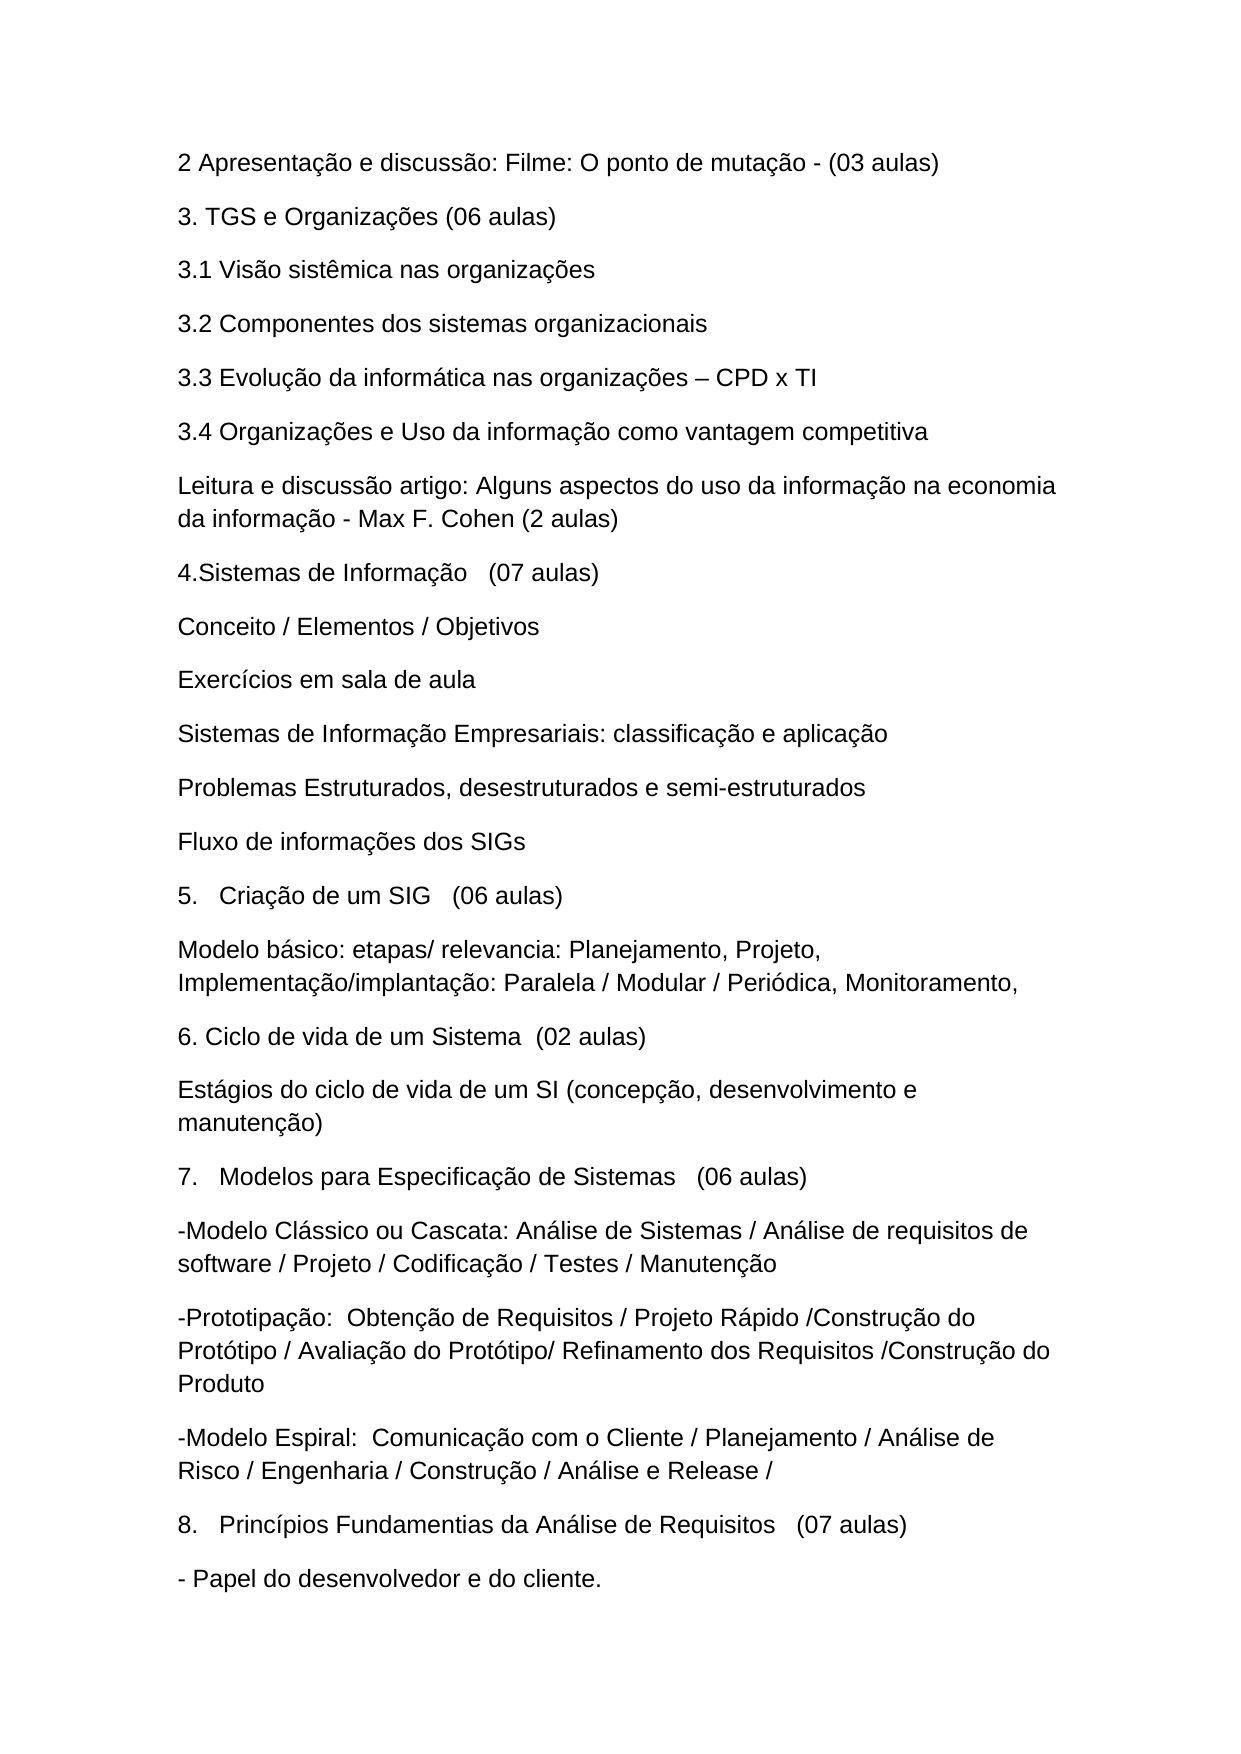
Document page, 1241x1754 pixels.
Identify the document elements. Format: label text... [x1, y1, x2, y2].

text Fluxo de informações dos SIGs [177, 827, 1063, 856]
text 5. Criação de um SIG (06 aulas) [177, 881, 1063, 909]
text 8. Princípios Fundamentias da Análise de Requisitos (07 aulas) [177, 1510, 1063, 1538]
text -Prototipação: Obtenção de Requisitos / Projeto Rápido /Construção do Protótipo / Avaliação do Protótipo/ Refinamento dos Requisitos /Construção do Produto [177, 1303, 1063, 1398]
text 7. Modelos para Especificação de Sistemas (06 aulas) [177, 1162, 1063, 1191]
text 6. Ciclo de vida de um Sistema (02 aulas) [177, 1021, 1063, 1050]
text Leitura e discussão artigo: Alguns aspectos do uso da informação na economia da informação - Max F. Cohen (2 aulas) [177, 471, 1063, 532]
text 3. TGS e Organizações (06 aulas) [177, 201, 1063, 230]
text Problemas Estruturados, desestruturados e semi-estruturados [177, 773, 1063, 802]
text Estágios do ciclo de vida de um SI (concepção, desenvolvimento e manutenção) [177, 1075, 1063, 1137]
text 2 Apresentação e discussão: Filme: O ponto de mutação - (03 aulas) [177, 148, 1063, 176]
text Conceito / Elementos / Objetivos [177, 611, 1063, 640]
text 4.Sistemas de Informação (07 aulas) [177, 558, 1063, 586]
text 3.2 Componentes dos sistemas organizacionais [177, 309, 1063, 338]
text 3.1 Visão sistêmica nas organizações [177, 255, 1063, 284]
text Sistemas de Informação Empresariais: classificação e aplicação [177, 719, 1063, 748]
text -Modelo Espiral: Comunicação com o Cliente / Planejamento / Análise de Risco / Engenharia / Construção / Análise e Release / [177, 1423, 1063, 1484]
text Modelo básico: etapas/ relevancia: Planejamento, Projeto, Implementação/implantação: Paralela / Modular / Periódica, Monitoramento, [177, 934, 1063, 996]
text 3.3 Evolução da informática nas organizações – CPD x TI [177, 363, 1063, 392]
text 3.4 Organizações e Uso da informação como vantagem competitiva [177, 417, 1063, 446]
text - Papel do desenvolvedor e do cliente. [177, 1563, 1063, 1592]
text Exercícios em sala de aula [177, 665, 1063, 694]
text -Modelo Clássico ou Cascata: Análise de Sistemas / Análise de requisitos de software / Projeto / Codificação / Testes / Manutenção [177, 1216, 1063, 1278]
